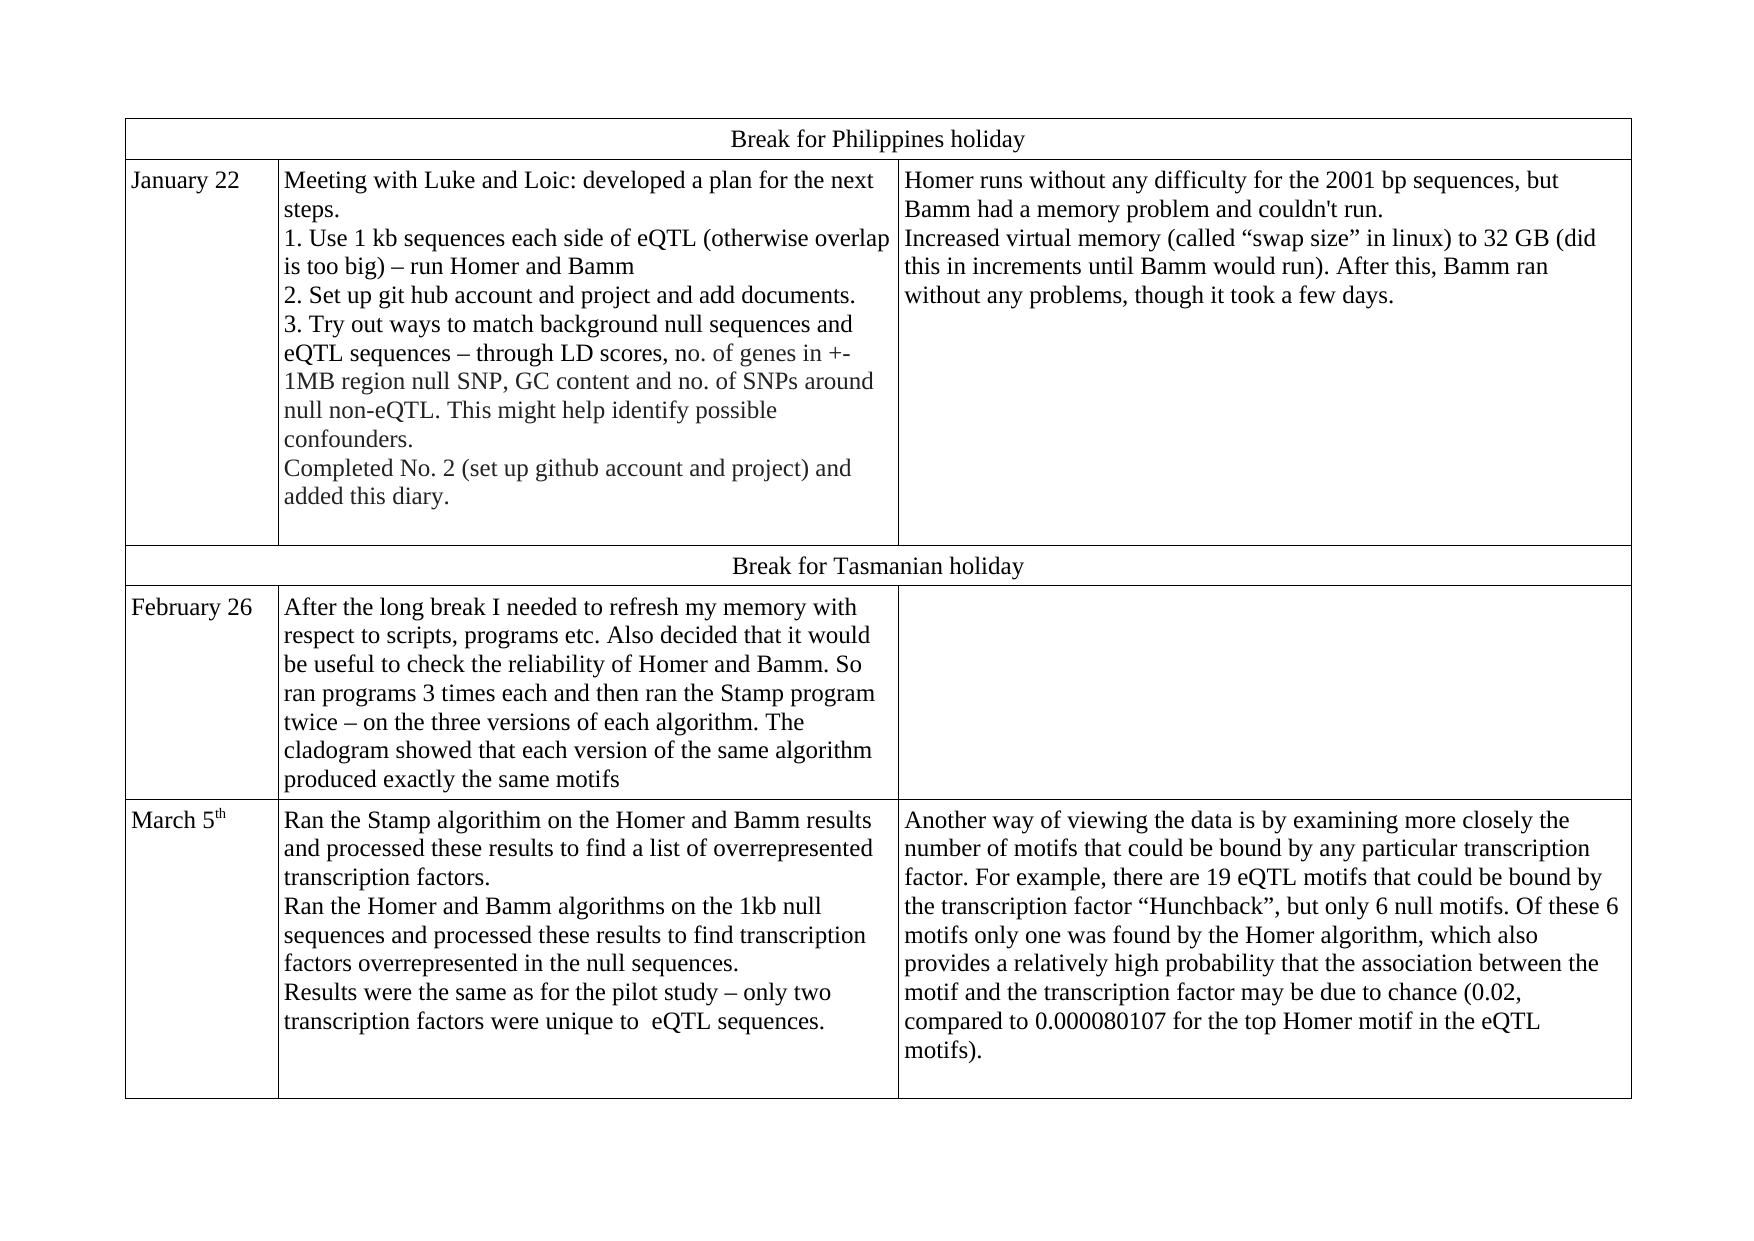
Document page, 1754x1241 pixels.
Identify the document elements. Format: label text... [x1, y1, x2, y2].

table_cell Homer runs without any difficulty for the 2001 bp sequences, but Bamm had a memory problem and couldn't run. Increased virtual memory (called “swap size” in linux) to 32 GB (did this in increments until Bamm would run). After this, Bamm ran without any problems, though it took a few days. [899, 160, 1631, 544]
table_cell January 22 [126, 160, 278, 544]
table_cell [899, 800, 1631, 1098]
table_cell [279, 800, 898, 1098]
table_cell March 5th [126, 800, 278, 1098]
table_cell Meeting with Luke and Loic: developed a plan for the next steps. 1. Use 1 kb sequences each side of eQTL (otherwise overlap is too big) – run Homer and Bamm 2. Set up git hub account and project and add documents. 3. Try out ways to match background null sequences and eQTL sequences – through LD scores, no. of genes in +-1MB region null SNP, GC content and no. of SNPs around null non-eQTL. This might help identify possible confounders. Completed No. 2 (set up github account and project) and added this diary. [279, 160, 898, 544]
table_cell After the long break I needed to refresh my memory with respect to scripts, programs etc. Also decided that it would be useful to check the reliability of Homer and Bamm. So ran programs 3 times each and then ran the Stamp program twice – on the three versions of each algorithm. The cladogram showed that each version of the same algorithm produced exactly the same motifs [279, 586, 898, 798]
table_cell [899, 586, 1631, 798]
table_cell Break for Philippines holiday [126, 119, 1631, 159]
table_cell February 26 [126, 586, 278, 798]
table_cell Break for Tasmanian holiday [126, 546, 1631, 585]
